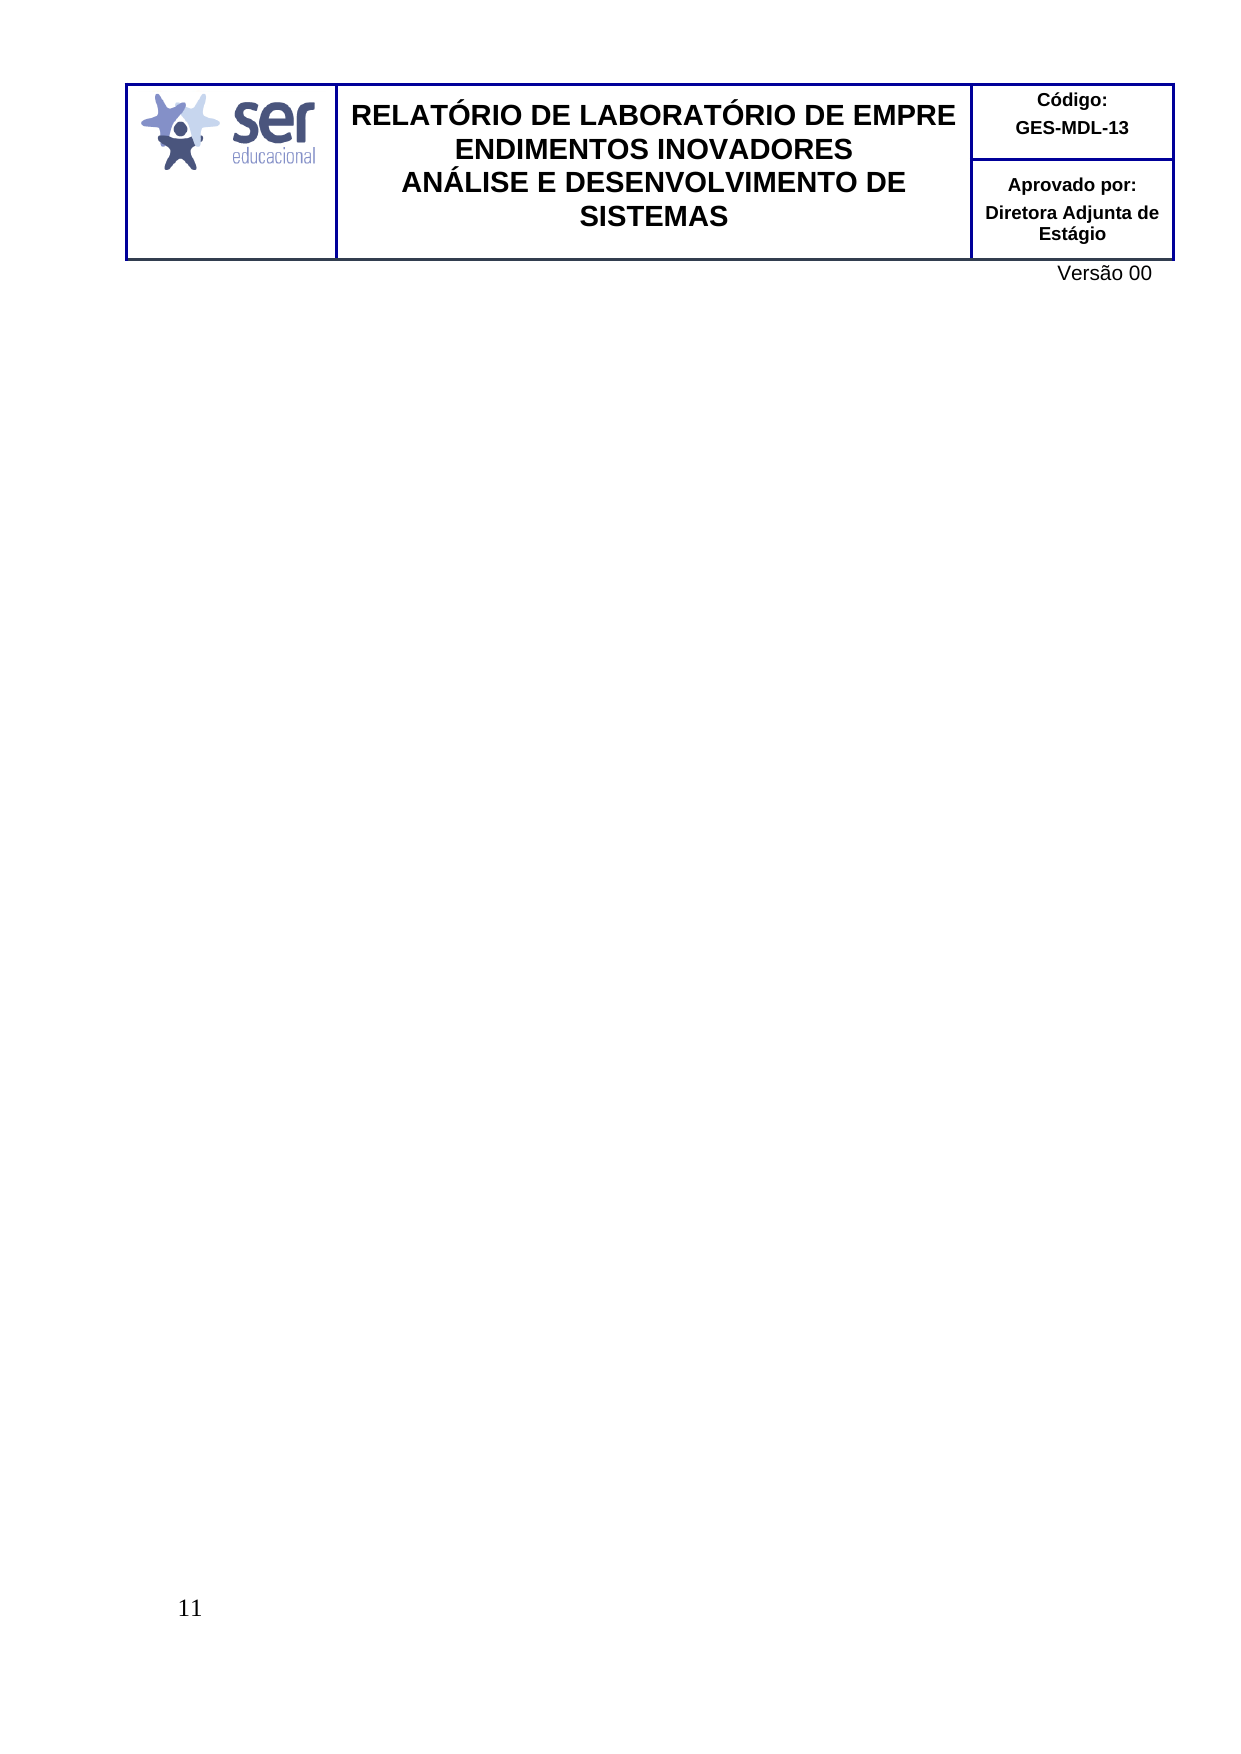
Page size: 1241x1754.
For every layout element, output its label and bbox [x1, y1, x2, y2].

picture [138, 88, 326, 175]
